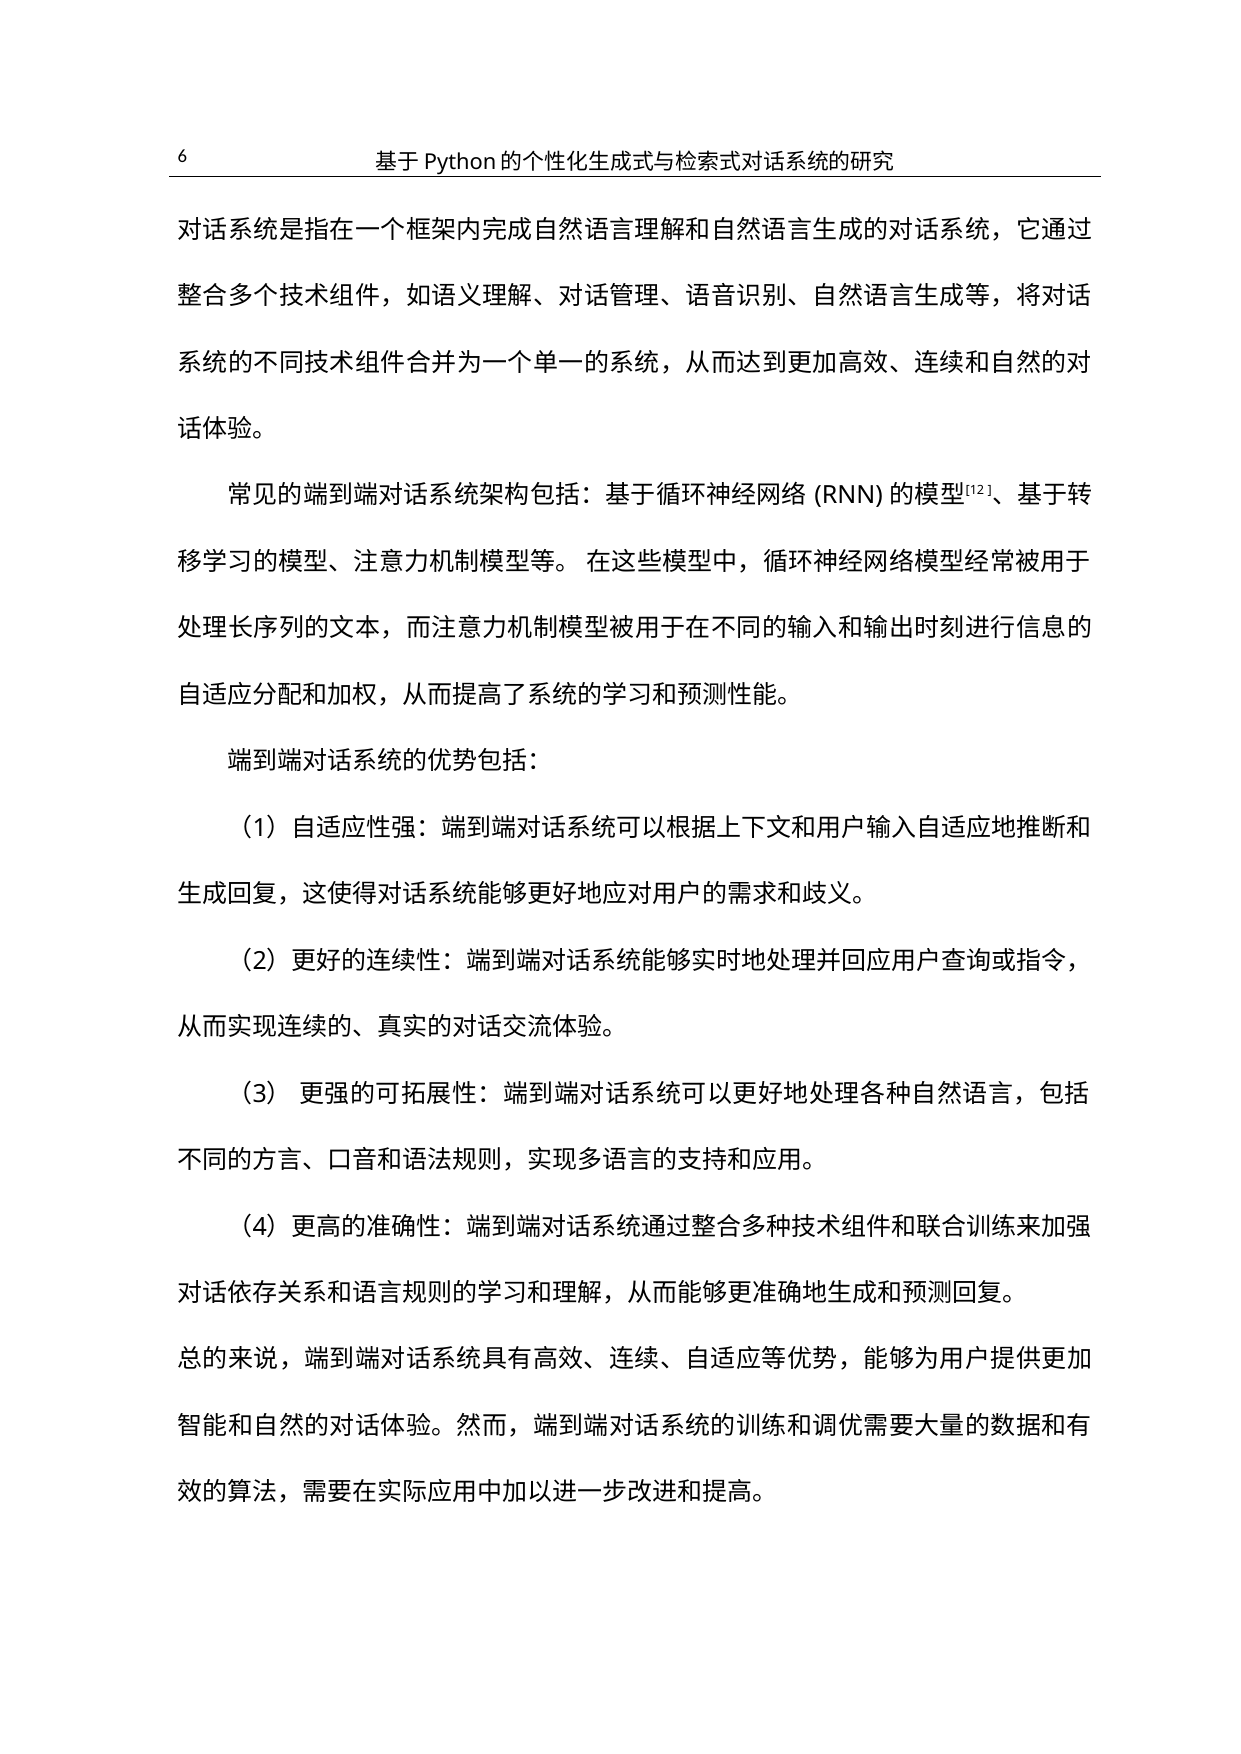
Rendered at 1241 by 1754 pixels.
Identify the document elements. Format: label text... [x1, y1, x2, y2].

text 端到端对话系统的优势包括： [177, 726, 1093, 792]
list 更好的连续性：端到端对话系统能够实时地处理并回应用户查询或指令，从而实现连续的、真实的对话交流体验。 [177, 925, 1093, 1058]
text 常见的端到端对话系统架构包括：基于循环神经网络 (RNN) 的模型[12]、基于转移学习的模型、注意力机制模型等。 在这些模型中，循环神经网络模型经常被用于处理长序列的文本，而注意力机制模型被用于在不同的输入和输出时刻进行信息的自适应分配和加权，从而提高了系统的学习和预测性能。 [177, 460, 1093, 726]
list 自适应性强：端到端对话系统可以根据上下文和用户输入自适应地推断和生成回复，这使得对话系统能够更好地应对用户的需求和歧义。 [177, 792, 1093, 925]
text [177, 194, 1093, 460]
list 总的来说，端到端对话系统具有高效、连续、自适应等优势，能够为用户提供更加智能和自然的对话体验。然而，端到端对话系统的训练和调优需要大量的数据和有效的算法，需要在实际应用中加以进一步改进和提高。 [177, 1324, 1093, 1523]
list 更高的准确性：端到端对话系统通过整合多种技术组件和联合训练来加强对话依存关系和语言规则的学习和理解，从而能够更准确地生成和预测回复。 [177, 1191, 1093, 1324]
list 更强的可拓展性：端到端对话系统可以更好地处理各种自然语言，包括不同的方言、口音和语法规则，实现多语言的支持和应用。 [177, 1058, 1093, 1191]
